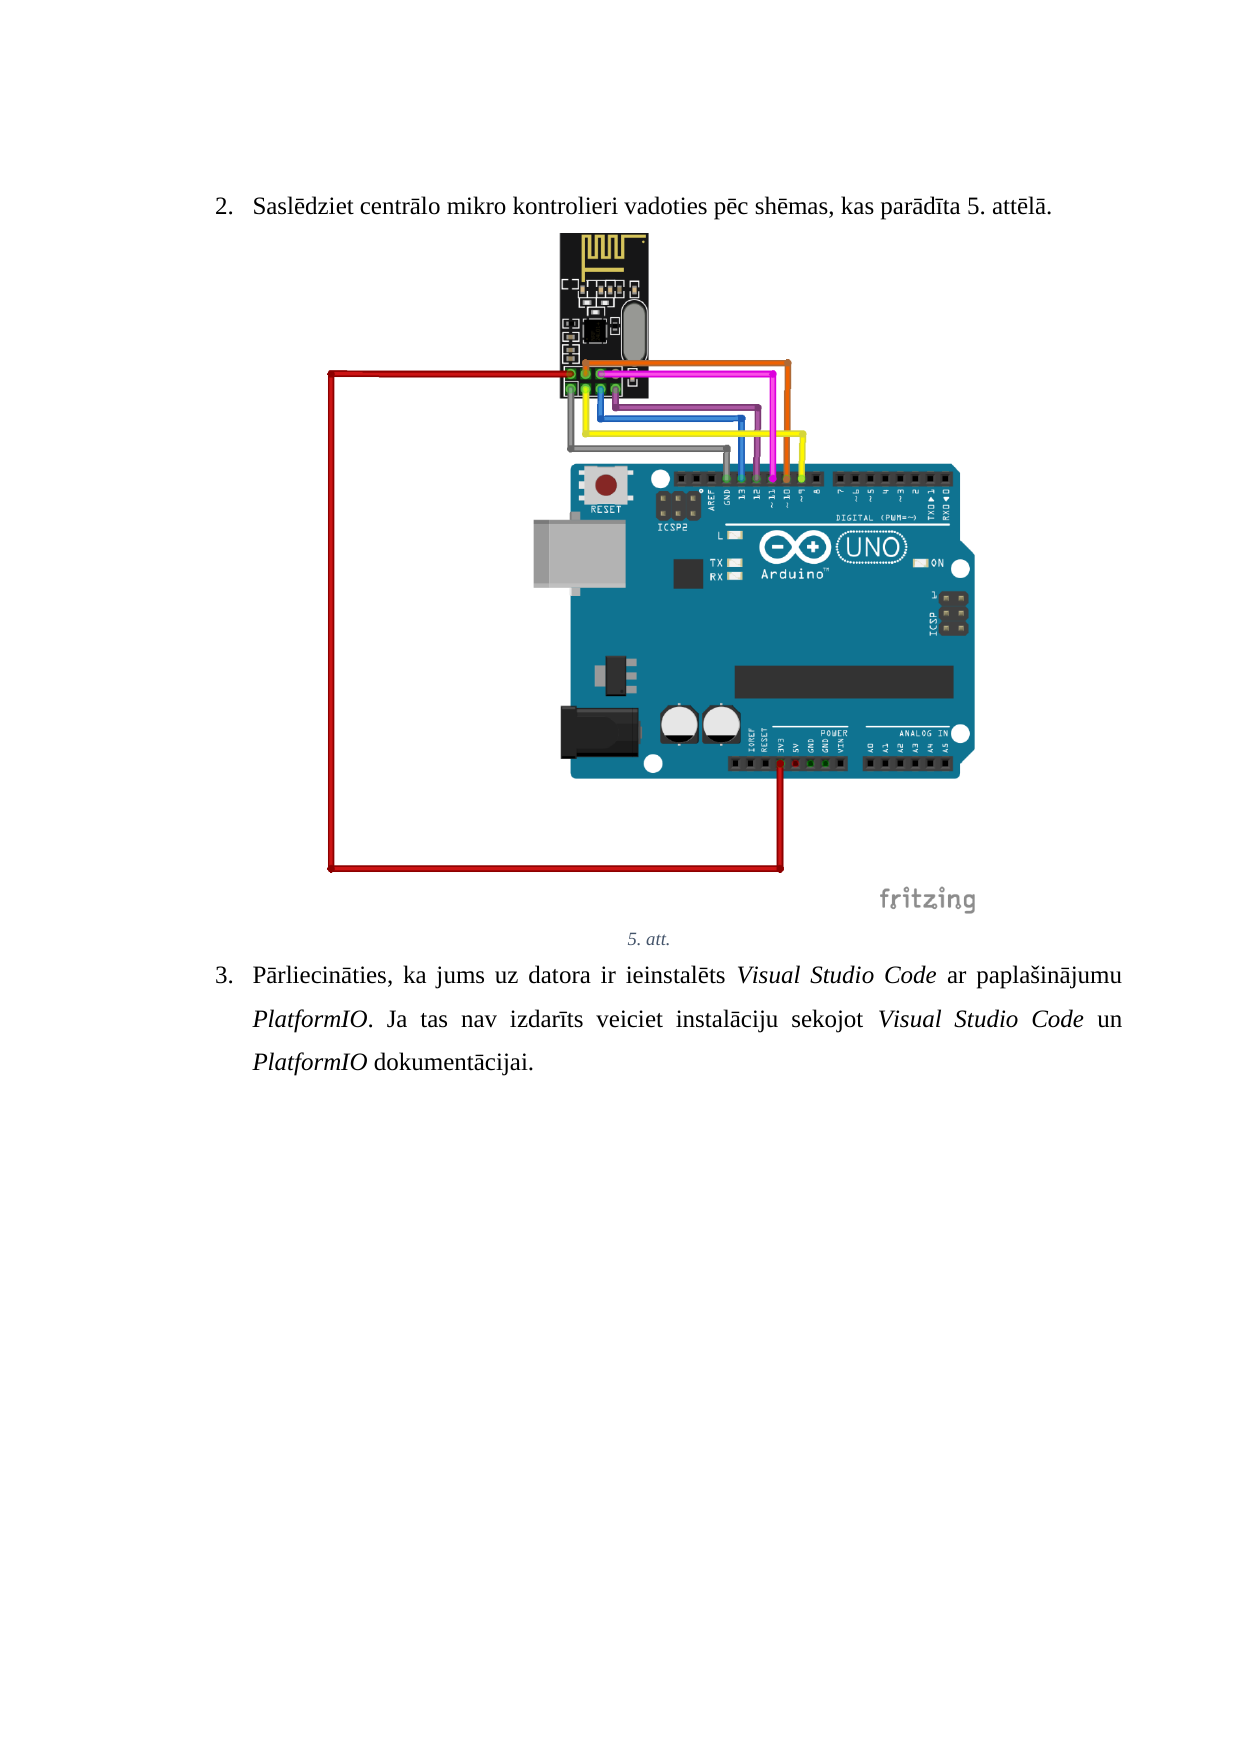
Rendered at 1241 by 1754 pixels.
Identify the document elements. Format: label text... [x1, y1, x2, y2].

list Saslēdziet centrālo mikro kontrolieri vadoties pēc shēmas, kas parādīta 5. attēlā. [215, 191, 1122, 219]
picture [324, 233, 975, 914]
text 5. att. [177, 928, 1122, 950]
list Pārliecināties, ka jums uz datora ir ieinstalēts Visual Studio Code ar paplašinājumu PlatformIO. Ja tas nav izdarīts veiciet instalāciju sekojot Visual Studio Code un PlatformIO dokumentācijai. [215, 961, 1122, 1076]
